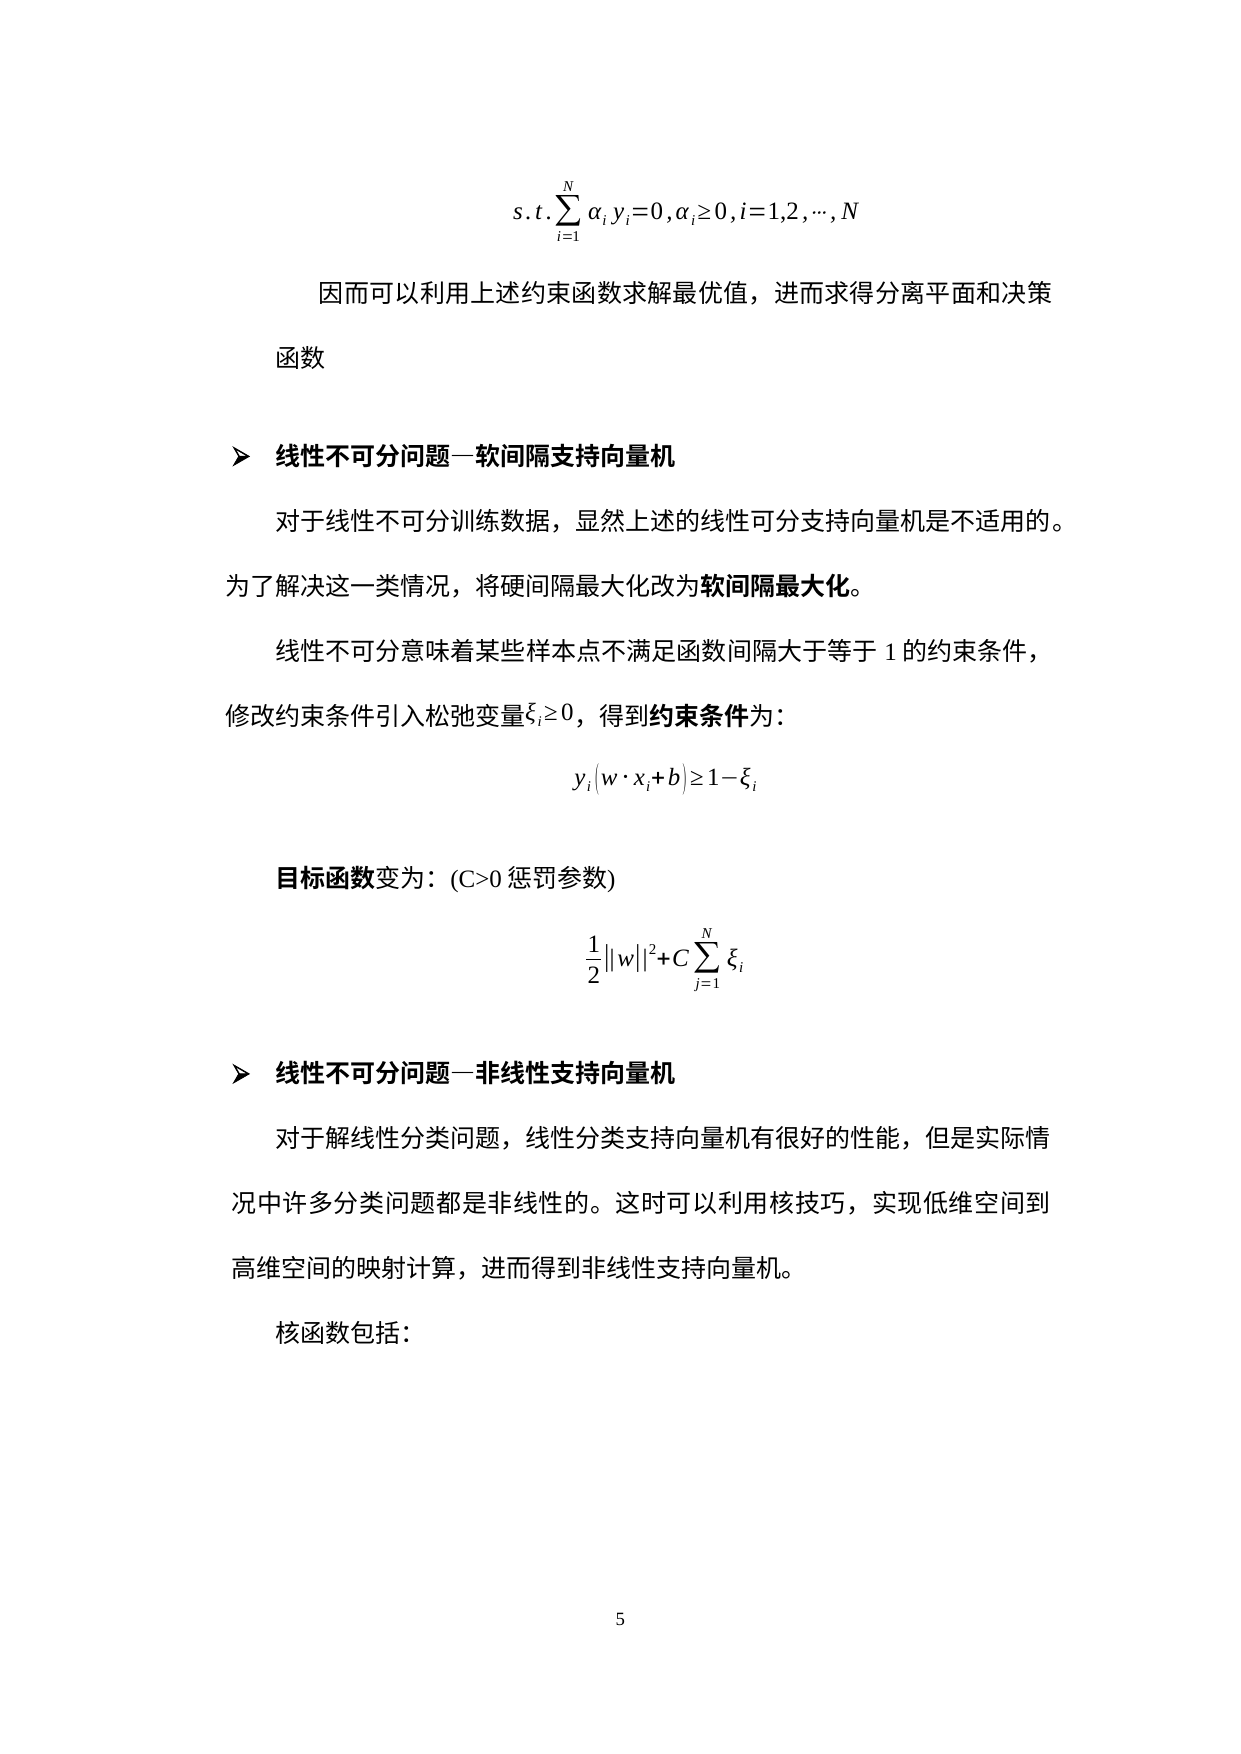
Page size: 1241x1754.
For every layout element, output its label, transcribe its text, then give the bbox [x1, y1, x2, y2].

list 线性不可分意味着某些样本点不满足函数间隔大于等于1的约束条件，修改约束条件引入松弛变量，得到约束条件为： [225, 617, 1053, 747]
list 核函数包括： [275, 1299, 1053, 1364]
list 对于线性不可分训练数据，显然上述的线性可分支持向量机是不适用的。为了解决这一类情况，将硬间隔最大化改为软间隔最大化。 [225, 487, 1053, 617]
list 因而可以利用上述约束函数求解最优值，进而求得分离平面和决策函数 [275, 259, 1053, 389]
list 线性不可分问题—非线性支持向量机 [231, 1039, 1053, 1104]
list 目标函数变为：(C>0惩罚参数) [225, 844, 1053, 909]
text 对于解线性分类问题，线性分类支持向量机有很好的性能，但是实际情况中许多分类问题都是非线性的。这时可以利用核技巧，实现低维空间到高维空间的映射计算，进而得到非线性支持向量机。 [231, 1104, 1053, 1299]
list 线性不可分问题—软间隔支持向量机 [231, 422, 1053, 487]
